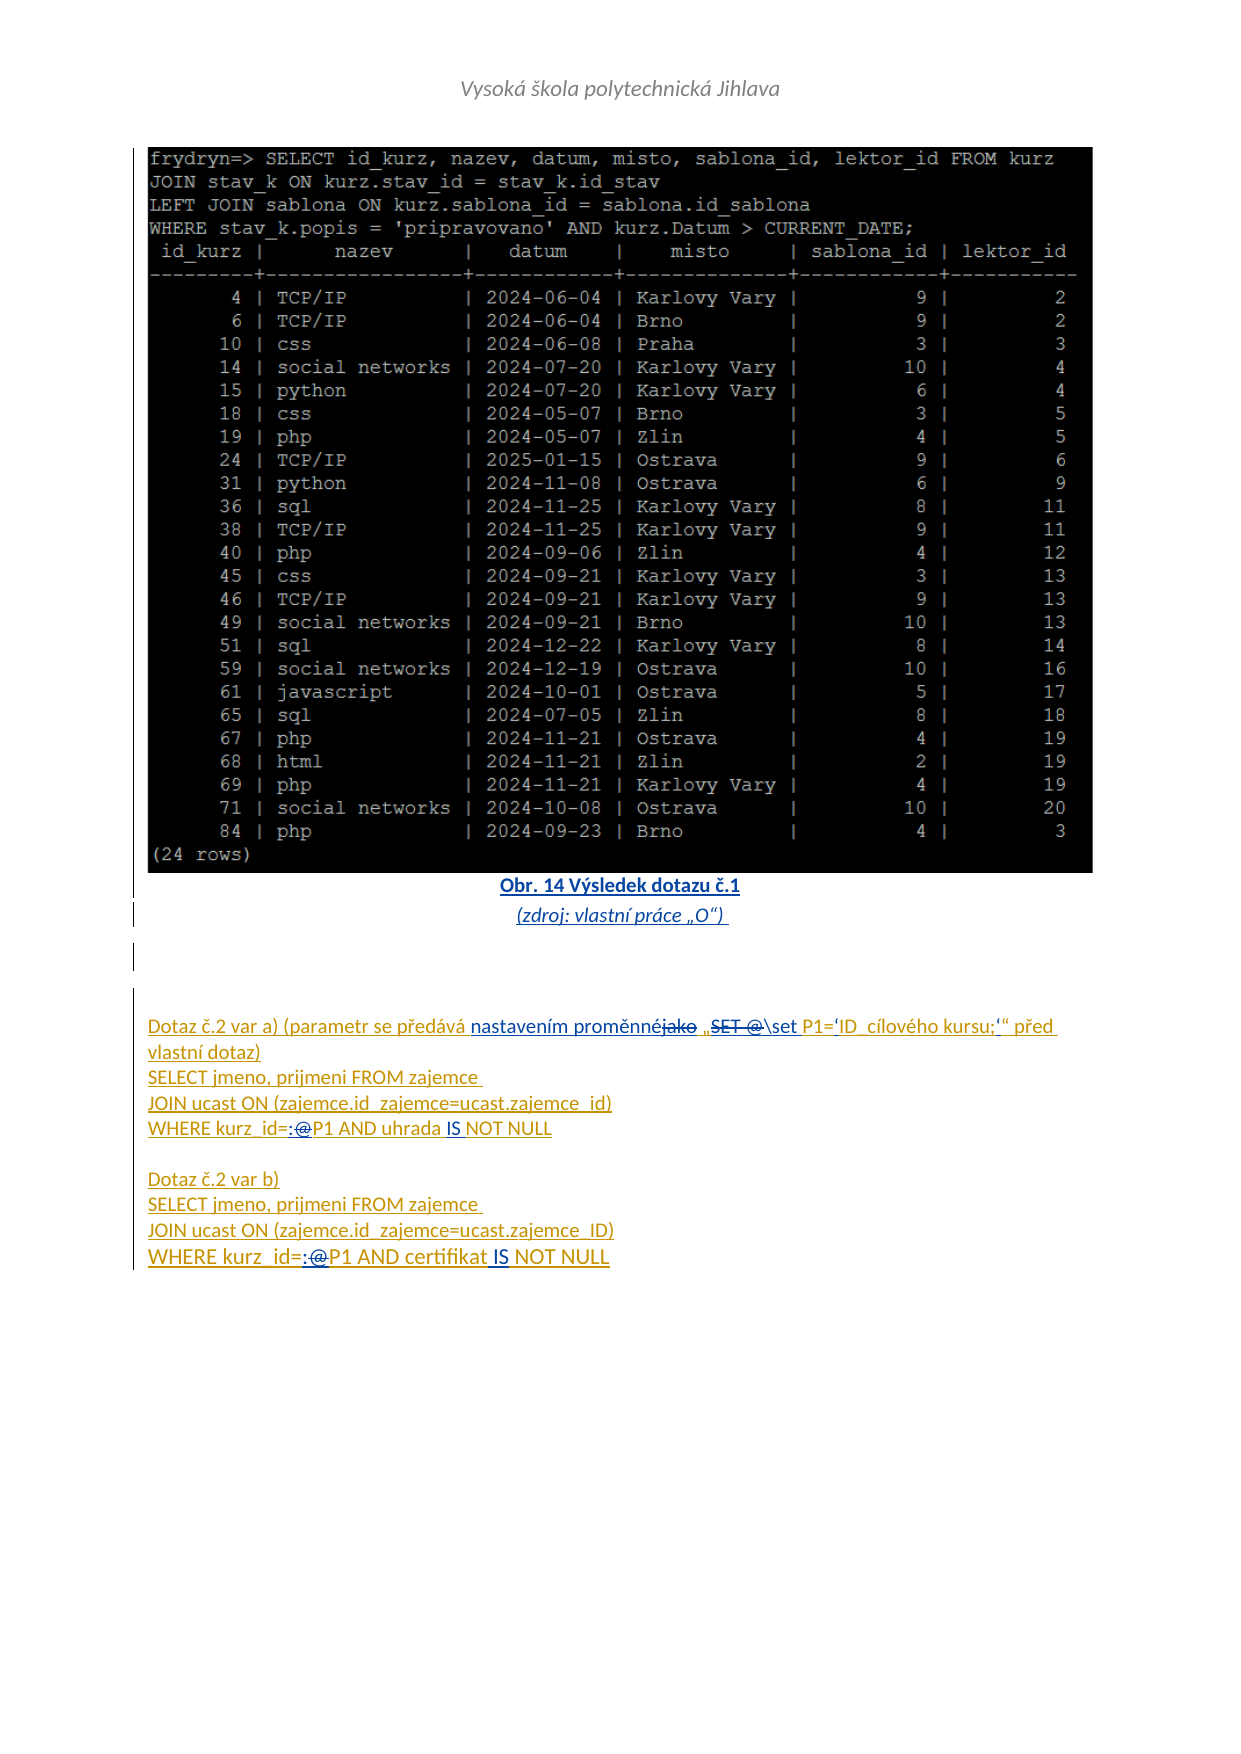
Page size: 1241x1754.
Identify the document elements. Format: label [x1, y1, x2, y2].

picture [147, 147, 1093, 873]
